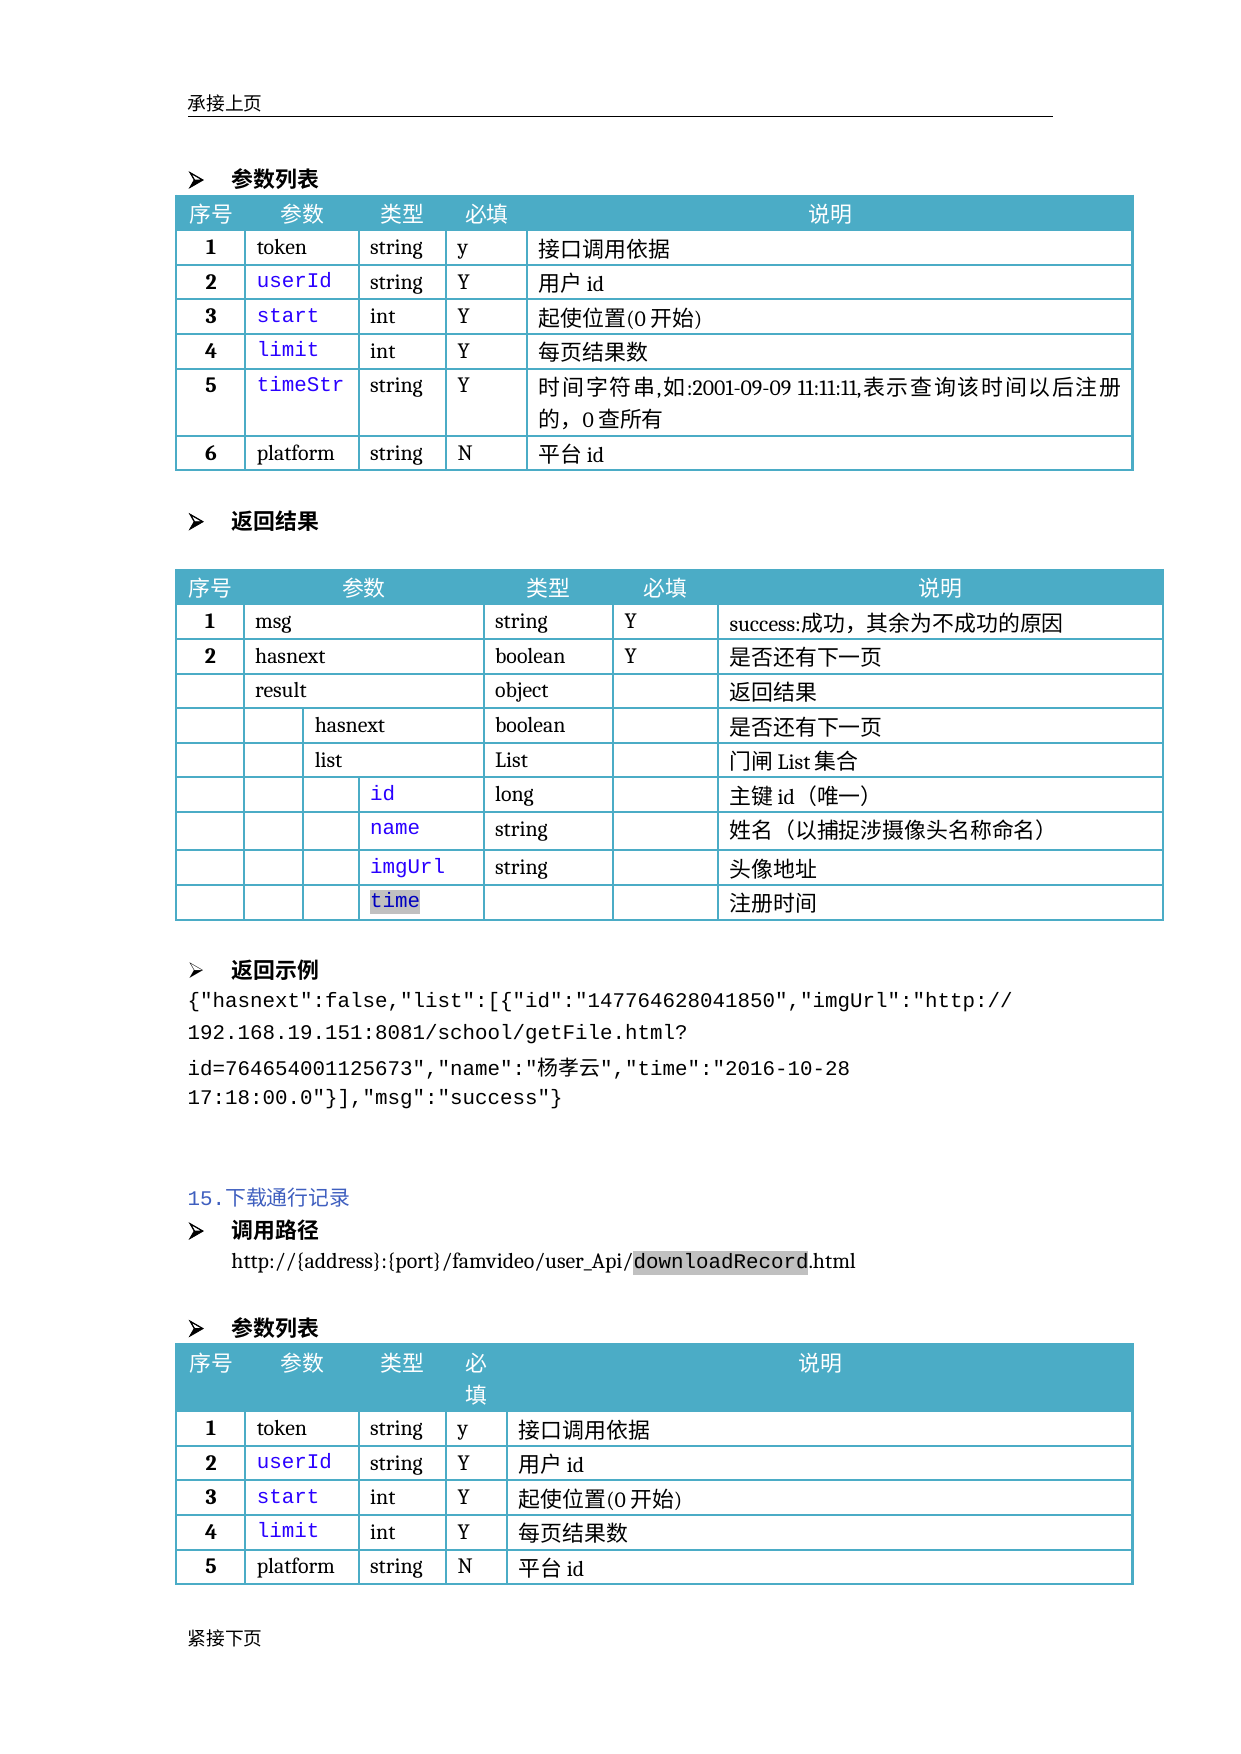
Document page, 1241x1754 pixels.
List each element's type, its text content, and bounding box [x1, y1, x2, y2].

table_cell Y [447, 1481, 506, 1514]
table_cell list [304, 744, 483, 776]
table_cell boolean [485, 640, 612, 672]
table_cell 平台id [528, 437, 1131, 469]
table_cell Y [614, 640, 717, 672]
table_cell result [245, 675, 483, 707]
table_cell limit [246, 335, 358, 367]
table_cell [304, 851, 358, 884]
table_cell 1 [177, 1412, 244, 1445]
table_cell Y [447, 266, 526, 298]
table_header 参数 [245, 571, 483, 603]
table_cell Y [447, 335, 526, 367]
table_cell 4 [177, 335, 244, 367]
table_cell int [360, 335, 445, 367]
table_cell [177, 886, 243, 918]
table_cell boolean [485, 709, 612, 742]
table_cell [177, 709, 243, 742]
list 参数列表 [187, 1311, 1053, 1343]
table_cell 每页结果数 [508, 1516, 1131, 1548]
table_cell 注册时间 [719, 886, 1162, 918]
table_cell 2 [177, 1447, 244, 1479]
table_cell 头像地址 [719, 851, 1162, 884]
table_cell [177, 851, 243, 884]
table_cell string [360, 1447, 445, 1479]
table_cell Y [447, 300, 526, 333]
table_cell 接口调用依据 [508, 1412, 1131, 1445]
table_cell msg [245, 605, 483, 638]
table_header 参数 [246, 197, 358, 229]
table_cell 姓名（以捕捉涉摄像头名称命名） [719, 813, 1162, 849]
table_cell string [485, 813, 612, 849]
table_cell Y [614, 605, 717, 638]
table_cell platform [246, 437, 358, 469]
table_cell 平台id [508, 1551, 1131, 1583]
table_cell long [485, 778, 612, 811]
table_cell 时间字符串,如:2001-09-09 11:11:11,表示查询该时间以后注册的，0查所有 [528, 370, 1131, 434]
table_cell N [447, 437, 526, 469]
list 参数列表 [187, 162, 1053, 194]
table_cell Y [447, 370, 526, 434]
table_cell limit [246, 1516, 358, 1548]
table_cell [614, 813, 717, 849]
table_cell 返回结果 [719, 675, 1162, 707]
table_cell 是否还有下一页 [719, 640, 1162, 672]
table_cell [177, 675, 243, 707]
table_cell string [360, 1551, 445, 1583]
table_cell 3 [177, 300, 244, 333]
table_cell 6 [177, 437, 244, 469]
table_cell Y [447, 1447, 506, 1479]
table_header 参数 [246, 1345, 358, 1410]
table_header 说明 [528, 197, 1131, 229]
table_cell imgUrl [360, 851, 483, 884]
table_header 类型 [360, 1345, 445, 1410]
table_cell timeStr [246, 370, 358, 434]
table_cell success:成功，其余为不成功的原因 [719, 605, 1162, 638]
table_cell 5 [177, 1551, 244, 1583]
table_cell token [246, 1412, 358, 1445]
table_cell [614, 709, 717, 742]
table_header 必填 [614, 571, 717, 603]
table_cell 2 [177, 266, 244, 298]
table_cell N [447, 1551, 506, 1583]
table_cell [614, 744, 717, 776]
table_cell [245, 709, 302, 742]
table_cell y [447, 231, 526, 264]
table_cell id [360, 778, 483, 811]
table_cell hasnext [304, 709, 483, 742]
table_cell userId [246, 1447, 358, 1479]
table_cell [304, 778, 358, 811]
table_header 说明 [508, 1345, 1131, 1410]
table_cell 2 [177, 640, 243, 672]
table_cell [485, 886, 612, 918]
table_cell string [360, 231, 445, 264]
table_cell [177, 813, 243, 849]
list 返回结果 [187, 504, 1053, 536]
table_cell string [360, 370, 445, 434]
table_cell 3 [177, 1481, 244, 1514]
table_cell 用户id [528, 266, 1131, 298]
table_cell 每页结果数 [528, 335, 1131, 367]
table_cell [614, 778, 717, 811]
table_cell string [360, 437, 445, 469]
table_cell 接口调用依据 [528, 231, 1131, 264]
table_cell 主键id（唯一） [719, 778, 1162, 811]
table_cell string [360, 1412, 445, 1445]
table_header 序号 [177, 571, 243, 603]
table_header 类型 [485, 571, 612, 603]
table_cell [614, 886, 717, 918]
list 调用路径 [187, 1213, 1053, 1246]
table_cell [245, 886, 302, 918]
table_cell string [485, 851, 612, 884]
table_cell 起使位置(0开始) [508, 1481, 1131, 1514]
table_cell 5 [177, 370, 244, 434]
table_cell 4 [177, 1516, 244, 1548]
table_cell [245, 813, 302, 849]
table_cell int [360, 1481, 445, 1514]
table_cell y [447, 1412, 506, 1445]
text 15.下载通行记录 [187, 1181, 1053, 1213]
table_cell 起使位置(0开始) [528, 300, 1131, 333]
table_cell [245, 778, 302, 811]
table_header 必填 [447, 197, 526, 229]
table_cell 1 [177, 231, 244, 264]
table_cell [245, 851, 302, 884]
table_cell hasnext [245, 640, 483, 672]
table_cell List [485, 744, 612, 776]
table_cell [245, 744, 302, 776]
table_cell Y [447, 1516, 506, 1548]
table_cell [614, 675, 717, 707]
table_header 序号 [177, 197, 244, 229]
table_cell start [246, 300, 358, 333]
table_header 说明 [719, 571, 1162, 603]
table_cell 是否还有下一页 [719, 709, 1162, 742]
table_cell [304, 886, 358, 918]
table_cell int [360, 1516, 445, 1548]
text http://{address}:{port}/famvideo/user_Api/downloadRecord.html [187, 1246, 1053, 1278]
table_cell time [360, 886, 483, 918]
table_cell [304, 813, 358, 849]
table_cell token [246, 231, 358, 264]
table_cell platform [246, 1551, 358, 1583]
list 返回示例 [187, 953, 1053, 986]
table_cell [614, 851, 717, 884]
table_cell 用户id [508, 1447, 1131, 1479]
table_cell [177, 778, 243, 811]
table_header 序号 [177, 1345, 244, 1410]
text {"hasnext":false,"list":[{"id":"147764628041850","imgUrl":"http://192.168.19.151:8081/school/getFile.html?id=764654001125673","name":"杨孝云","time":"2016-10-28 17:18:00.0"}],"msg":"success"} [187, 986, 1053, 1116]
table_cell userId [246, 266, 358, 298]
table_header 必填 [447, 1345, 506, 1410]
table_cell [177, 744, 243, 776]
table_cell 门闸List集合 [719, 744, 1162, 776]
table_cell int [360, 300, 445, 333]
table_cell 1 [177, 605, 243, 638]
table_cell string [360, 266, 445, 298]
table_cell string [485, 605, 612, 638]
table_header 类型 [360, 197, 445, 229]
table_cell name [360, 813, 483, 849]
table_cell start [246, 1481, 358, 1514]
table_cell object [485, 675, 612, 707]
